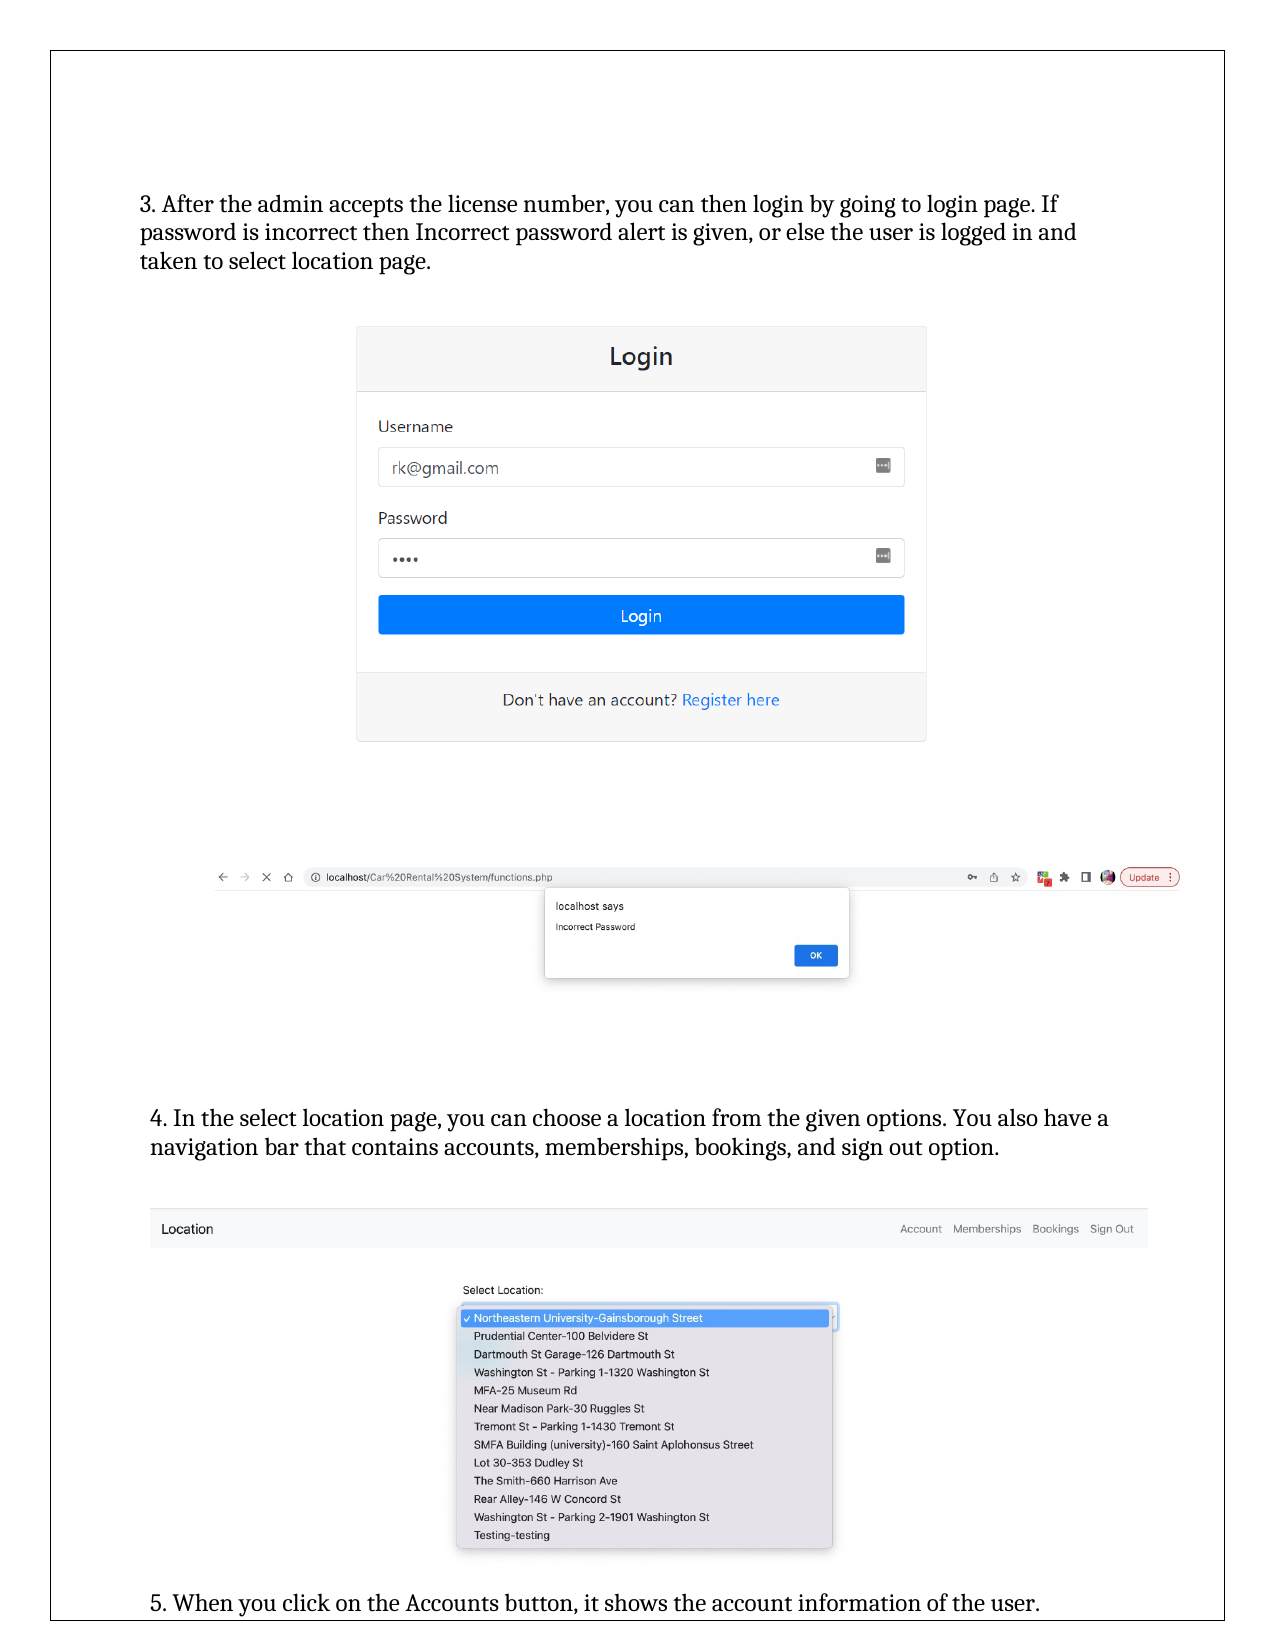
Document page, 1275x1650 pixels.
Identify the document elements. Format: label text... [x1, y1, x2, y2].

subtitle 3. After the admin accepts the license number, you can then login by going to login page. If password is incorrect then Incorrect password alert is given, or else the user is logged in and taken to select location page. [139, 189, 1138, 276]
picture [150, 1207, 1148, 1581]
subtitle 5. When you click on the Accounts button, it shows the account information of the user. [150, 1589, 1138, 1618]
subtitle 4. In the select location page, you can choose a location from the given options. You also have a navigation bar that contains accounts, memberships, bookings, and sign out option. [150, 1104, 1138, 1162]
picture [214, 865, 1180, 1096]
picture [275, 284, 1040, 821]
